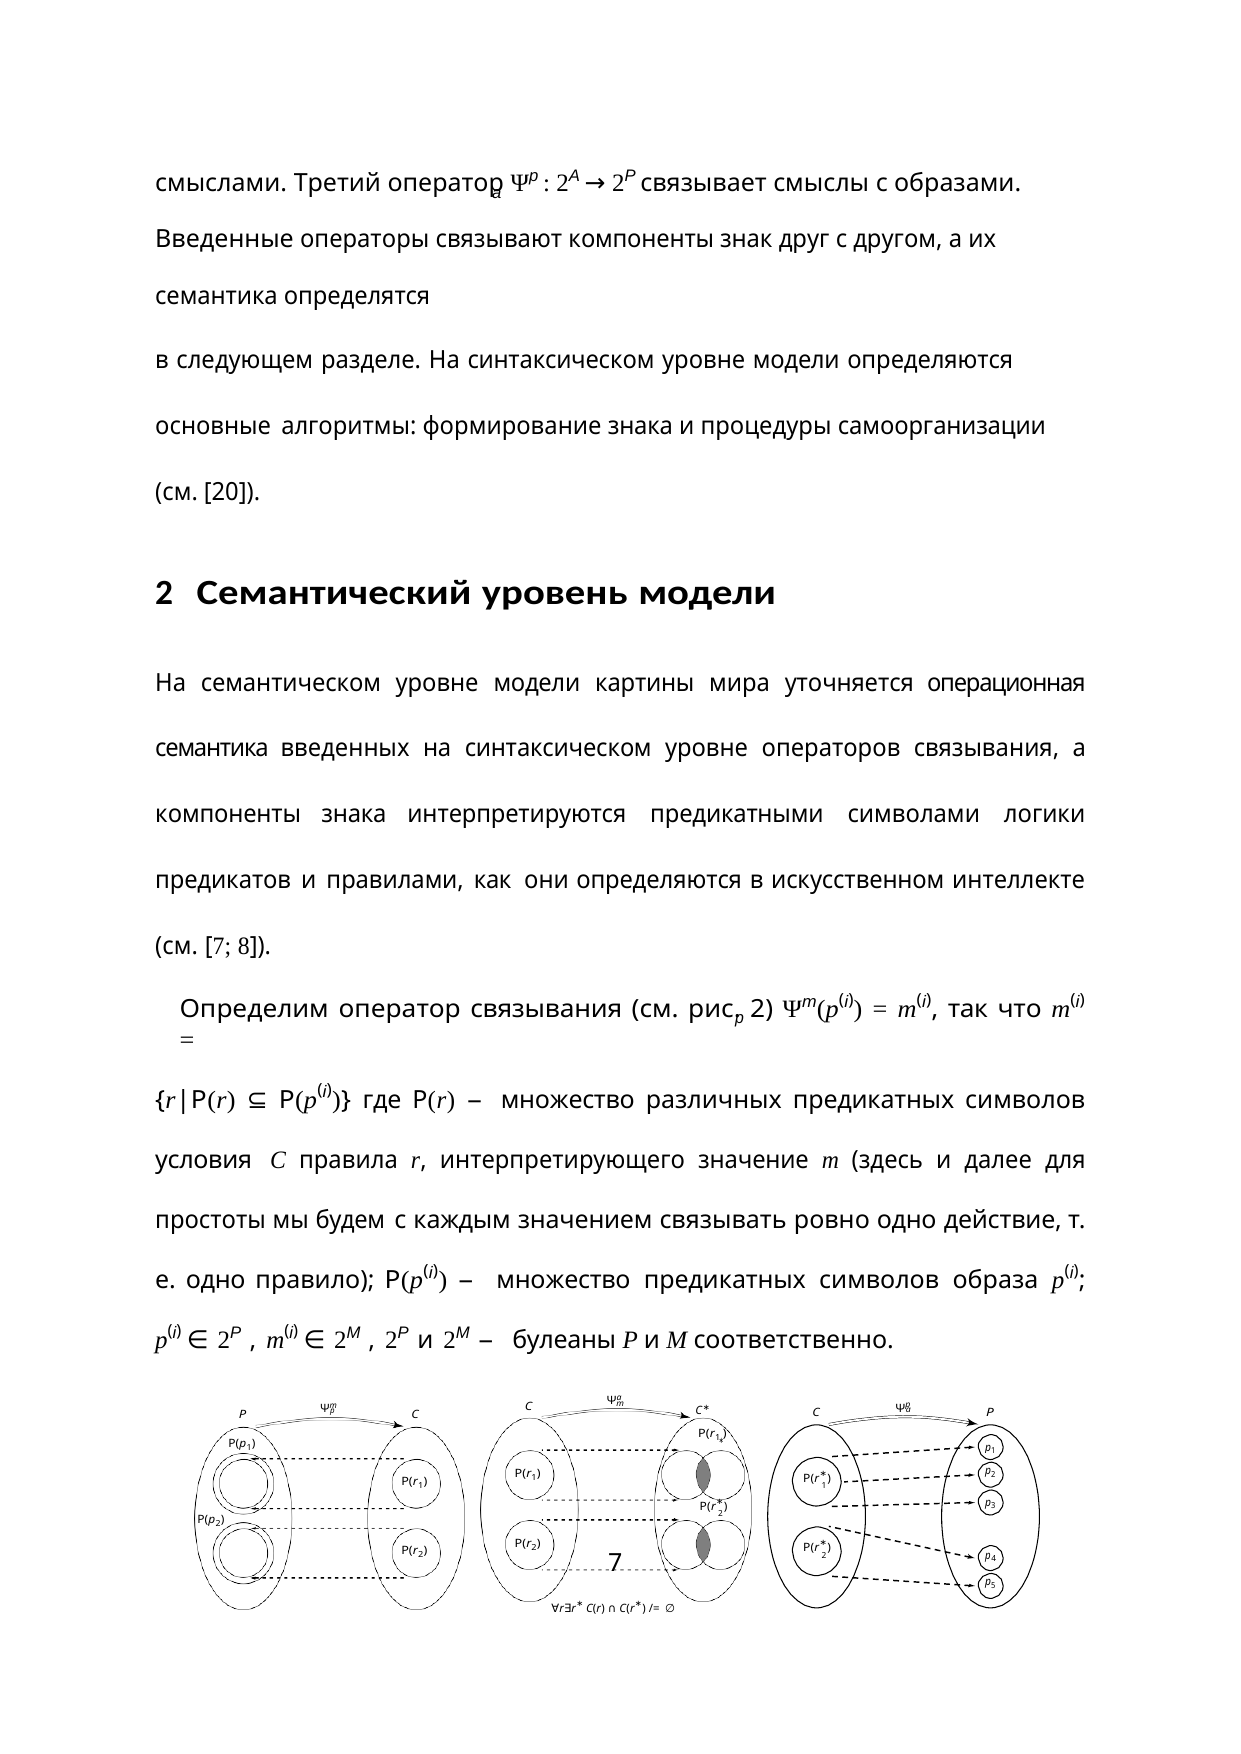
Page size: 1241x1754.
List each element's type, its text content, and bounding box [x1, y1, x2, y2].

text Ψm Ψp [320, 1396, 1096, 1416]
text На семантическом уровне модели картины мира уточняется операционная семантика введенных на синтаксическом уровне операторов связывания, а компоненты знака интерпретируются предикатными символами логики предикатов и правилами, как они определяются в искусственном интеллекте (см. [7; 8]). [155, 664, 1085, 961]
picture [194, 1417, 465, 1610]
text Определим оператор связывания (см. рис. 2) Ψm(p(i)) = m(i), так что m(i) = [179, 993, 1096, 1055]
text смыслами. Третий оператор Ψp : 2A → 2P связывает смыслы с образами. Введенные операторы связывают компоненты знак друг с другом, а их семантика определятся [155, 165, 1085, 311]
text в следующем разделе. На синтаксическом уровне модели определяются основные алгоритмы: формирование знака и процедуры самоорганизации (см. [20]). [155, 342, 1085, 508]
picture [480, 1416, 752, 1602]
subtitle Семантический уровень модели [155, 570, 1096, 613]
text {r|P(r) ⊆ P(p(i))} где P(r) - множество различных предикатных символов условия C правила r, интерпретирующего значение m (здесь и далее для простоты мы будем с каждым значением связывать ровно одно действие, т. е. одно правило); P(p(i)) - множество предикатных символов образа p(i); p(i) ∈ 2P , m(i) ∈ 2M , 2P и 2M - булеаны P и M соответственно. [155, 1060, 1086, 1361]
